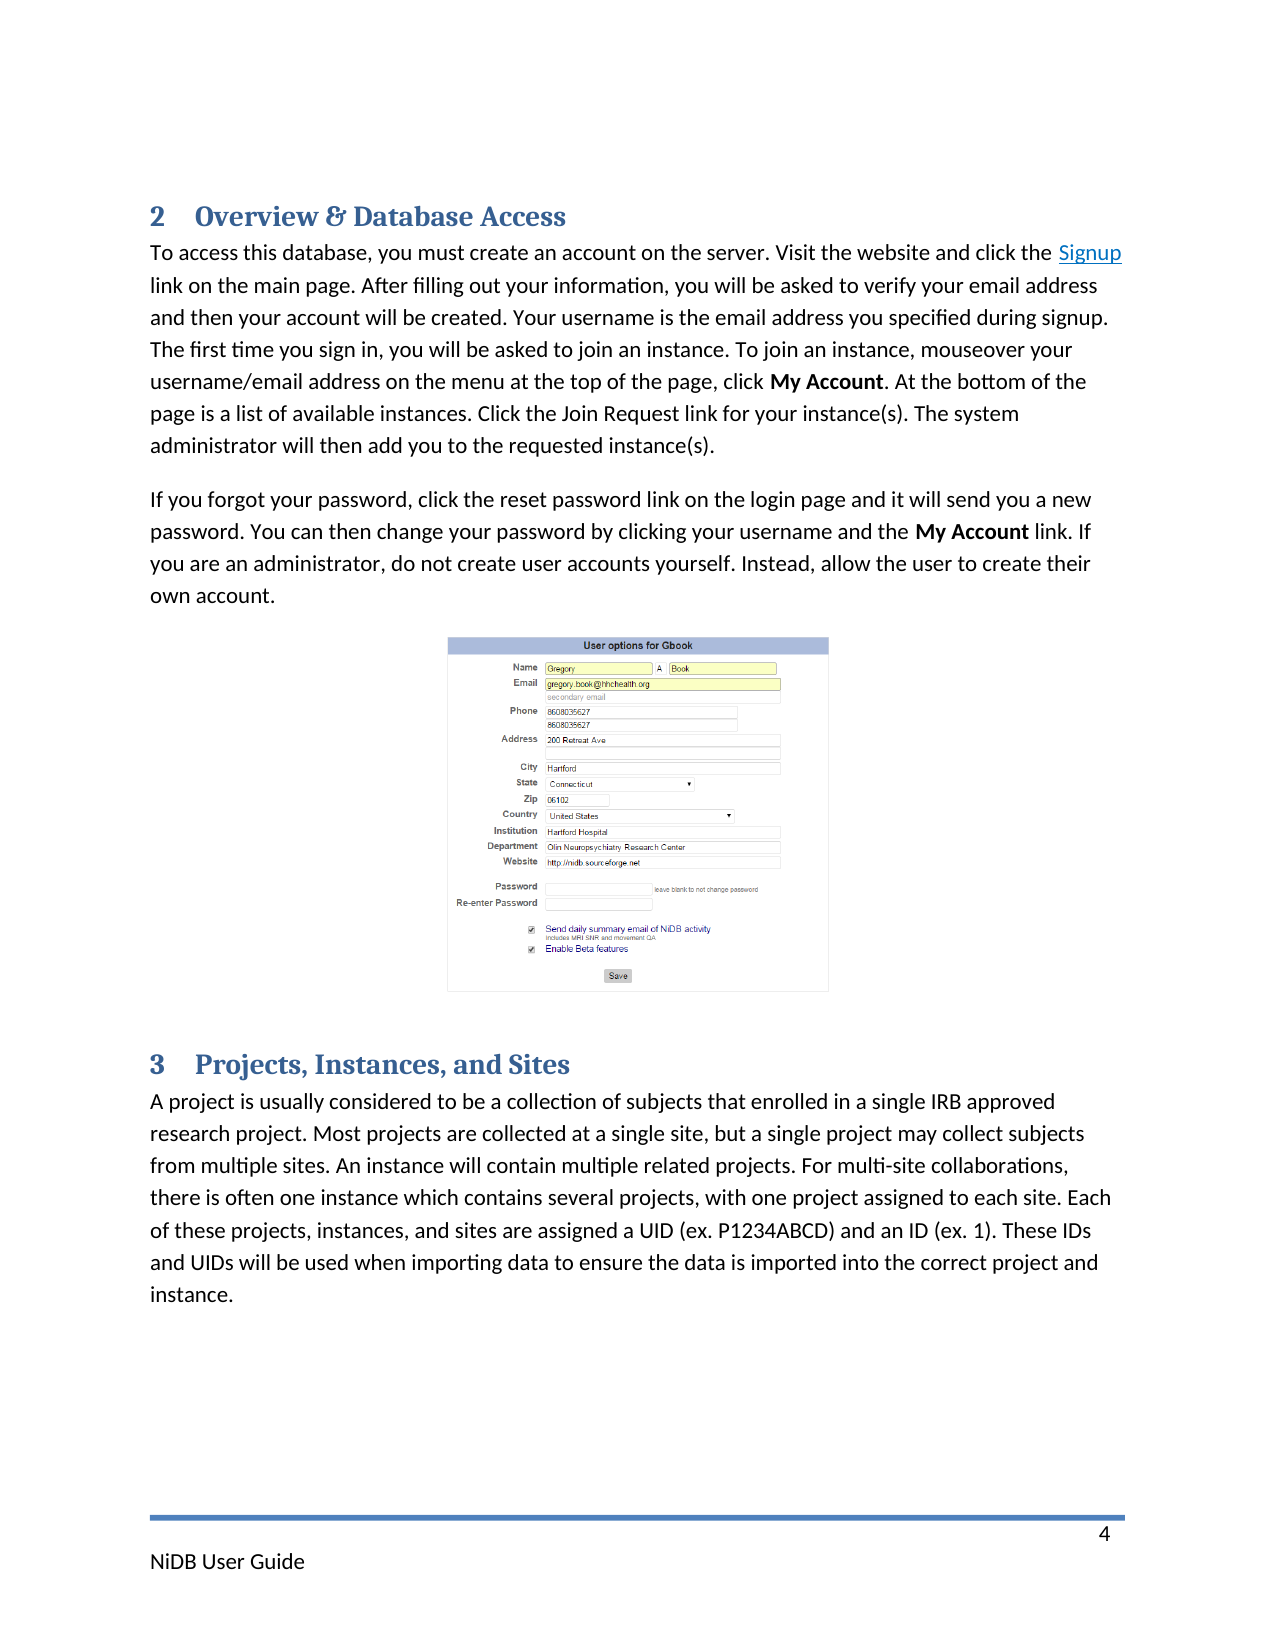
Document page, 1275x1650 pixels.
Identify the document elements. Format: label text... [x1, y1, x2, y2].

text A project is usually considered to be a collection of subjects that enrolled in a single IRB approved research project. Most projects are collected at a single site, but a single project may collect subjects from multiple sites. An instance will contain multiple related projects. For multi-site collaborations, there is often one instance which contains several projects, with one project assigned to each site. Each of these projects, instances, and sites are assigned a UID (ex. P1234ABCD) and an ID (ex. 1). These IDs and UIDs will be used when importing data to ensure the data is imported into the correct project and instance. [150, 1087, 1125, 1308]
text If you forgot your password, click the reset password link on the login page and it will send you a new password. You can then change your password by clicking your username and the My Account link. If you are an administrator, do not create user accounts yourself. Instead, allow the user to create their own account. [150, 485, 1125, 609]
subtitle Projects, Instances, and Sites [150, 1048, 1125, 1082]
subtitle Overview & Database Access [150, 200, 1125, 233]
text To access this database, you must create an account on the server. Visit the website and click the Signup link on the main page. After filling out your information, you will be asked to verify your email address and then your account will be created. Your username is the email address you specified during signup. The first time you sign in, you will be asked to join an instance. To join an instance, mouseover your username/email address on the menu at the top of the page, click My Account. At the bottom of the page is a list of available instances. Click the Join Request link for your instance(s). The system administrator will then add you to the requested instance(s). [150, 238, 1125, 460]
